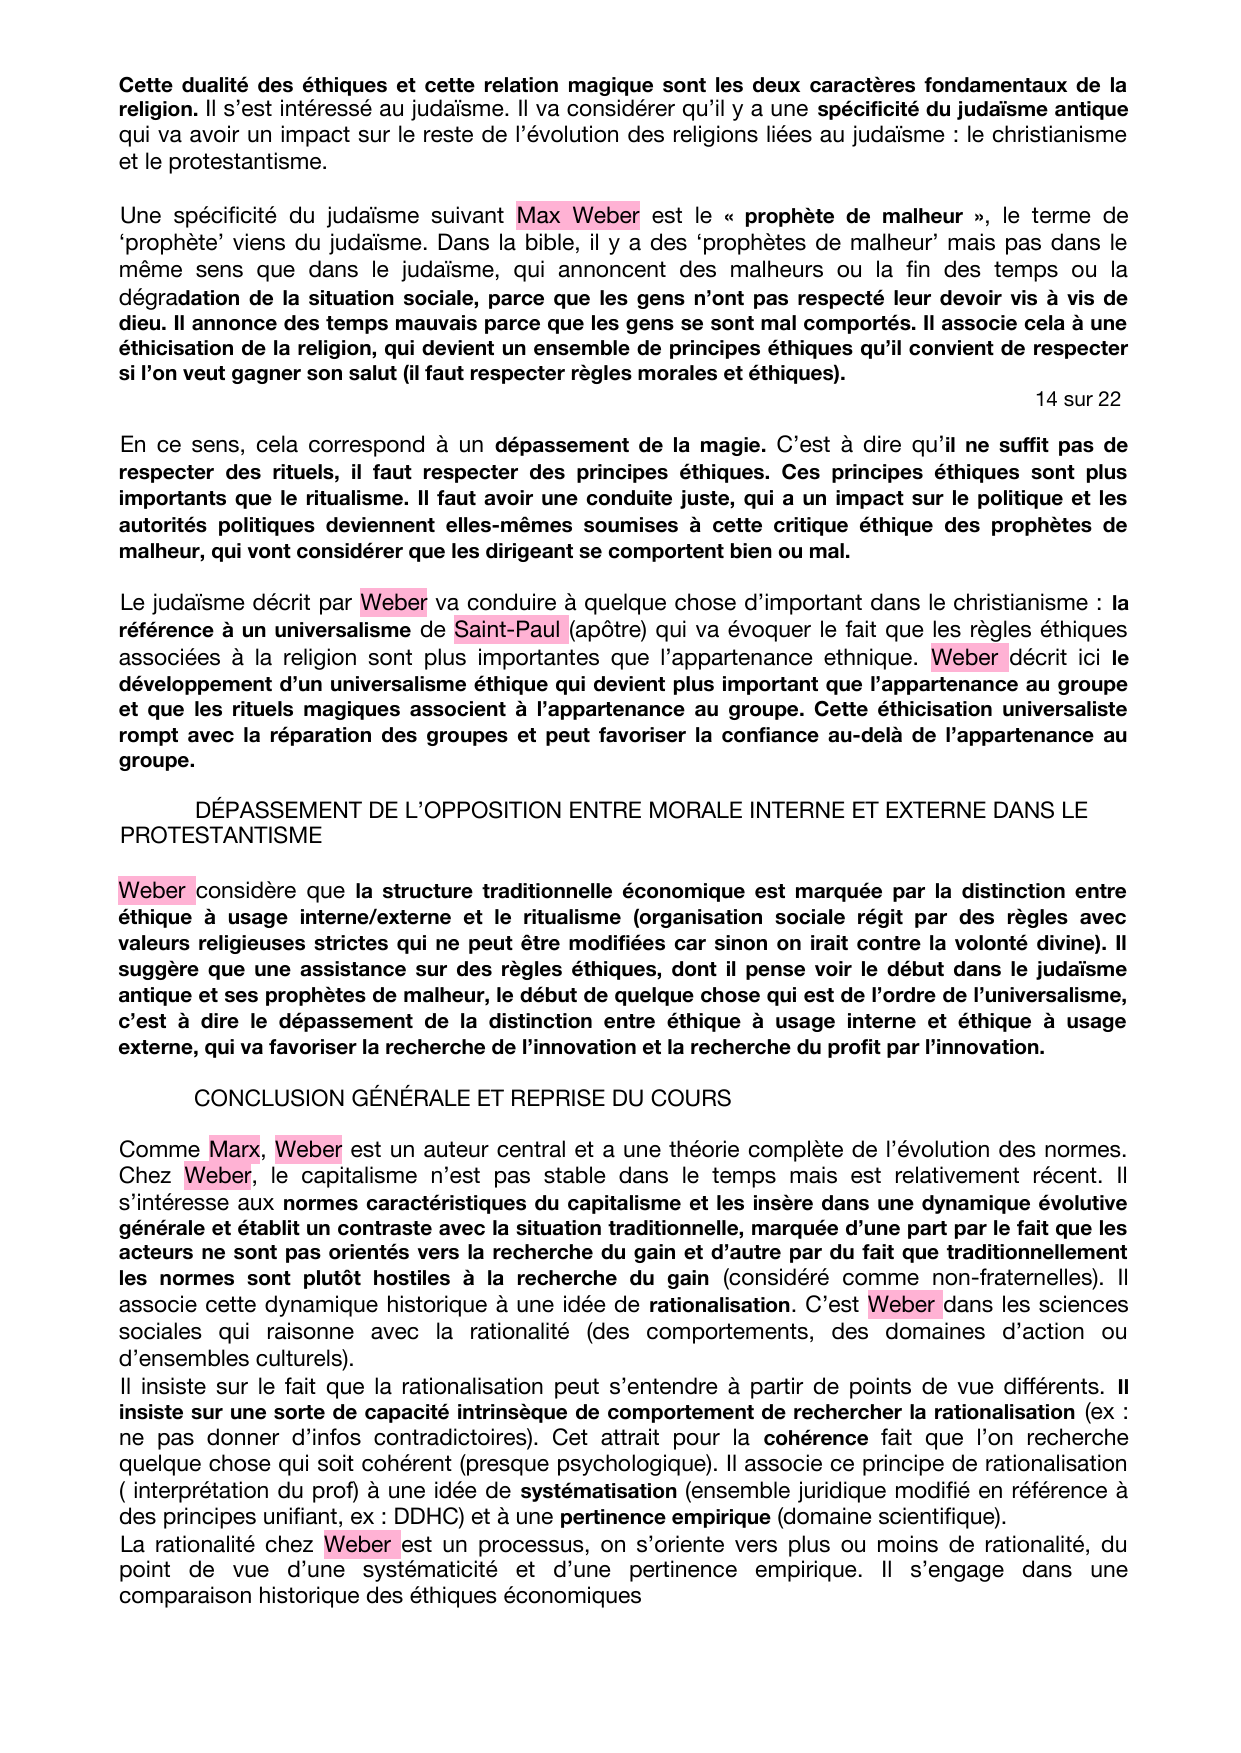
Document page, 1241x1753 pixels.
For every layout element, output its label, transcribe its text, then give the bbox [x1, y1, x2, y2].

text 14 sur 22 [118, 386, 1121, 413]
text Il insiste sur le fait que la rationalisation peut s’entendre à partir de points de vue différents. Il insiste sur une sorte de capacité intrinsèque de comportement de rechercher la rationalisation (ex : ne pas donner d’infos contradictoires). Cet attrait pour la cohérence fait que l’on recherche quelque chose qui soit cohérent (presque psychologique). Il associe ce principe de rationalisation ( interprétation du prof) à une idée de systématisation (ensemble juridique modifié en référence à des principes unifiant, ex : DDHC) et à une pertinence empirique (domaine scientifique). [119, 1373, 1129, 1531]
text Weber considère que la structure traditionnelle économique est marquée par la distinction entre éthique à usage interne/externe et le ritualisme (organisation sociale régit par des règles avec valeurs religieuses strictes qui ne peut être modifiées car sinon on irait contre la volonté divine). Il suggère que une assistance sur des règles éthiques, dont il pense voir le début dans le judaïsme antique et ses prophètes de malheur, le début de quelque chose qui est de l’ordre de l’universalisme, c’est à dire le dépassement de la distinction entre éthique à usage interne et éthique à usage externe, qui va favoriser la recherche de l’innovation et la recherche du profit par l’innovation. [118, 876, 1128, 1060]
text En ce sens, cela correspond à un dépassement de la magie. C’est à dire qu’il ne suffit pas de respecter des rituels, il faut respecter des principes éthiques. Ces principes éthiques sont plus importants que le ritualisme. Il faut avoir une conduite juste, qui a un impact sur le politique et les autorités politiques deviennent elles-mêmes soumises à cette critique éthique des prophètes de malheur, qui vont considérer que les dirigeant se comportent bien ou mal. [119, 430, 1128, 564]
text CONCLUSION GÉNÉRALE ET REPRISE DU COURS [194, 1084, 1128, 1113]
text La rationalité chez Weber est un processus, on s’oriente vers plus ou moins de rationalité, du point de vue d’une systématicité et d’une pertinence empirique. Il s’engage dans une comparaison historique des éthiques économiques [119, 1531, 1129, 1610]
text Le judaïsme décrit par Weber va conduire à quelque chose d’important dans le christianisme : la référence à un universalisme de Saint-Paul (apôtre) qui va évoquer le fait que les règles éthiques associées à la religion sont plus importantes que l’appartenance ethnique. Weber décrit ici le développement d’un universalisme éthique qui devient plus important que l’appartenance au groupe et que les rituels magiques associent à l’appartenance au groupe. Cette éthicisation universaliste rompt avec la réparation des groupes et peut favoriser la confiance au-delà de l’appartenance au groupe. [119, 588, 1129, 774]
text DÉPASSEMENT DE L’OPPOSITION ENTRE MORALE INTERNE ET EXTERNE DANS LE PROTESTANTISME [120, 797, 1129, 850]
text Cette dualité des éthiques et cette relation magique sont les deux caractères fondamentaux de la religion. Il s’est intéressé au judaïsme. Il va considérer qu’il y a une spécificité du judaïsme antique qui va avoir un impact sur le reste de l’évolution des religions liées au judaïsme : le christianisme et le protestantisme. [119, 73, 1129, 176]
text Une spécificité du judaïsme suivant Max Weber est le « prophète de malheur », le terme de ‘prophète’ viens du judaïsme. Dans la bible, il y a des ‘prophètes de malheur’ mais pas dans le même sens que dans le judaïsme, qui annoncent des malheurs ou la fin des temps ou la dégradation de la situation sociale, parce que les gens n’ont pas respecté leur devoir vis à vis de dieu. Il annonce des temps mauvais parce que les gens se sont mal comportés. Il associe cela à une éthicisation de la religion, qui devient un ensemble de principes éthiques qu’il convient de respecter si l’on veut gagner son salut (il faut respecter règles morales et éthiques). [119, 202, 1129, 386]
text Comme Marx, Weber est un auteur central et a une théorie complète de l’évolution des normes. Chez Weber, le capitalisme n’est pas stable dans le temps mais est relativement récent. Il s’intéresse aux normes caractéristiques du capitalisme et les insère dans une dynamique évolutive générale et établit un contraste avec la situation traditionnelle, marquée d’une part par le fait que les acteurs ne sont pas orientés vers la recherche du gain et d’autre par du fait que traditionnellement les normes sont plutôt hostiles à la recherche du gain (considéré comme non-fraternelles). Il associe cette dynamique historique à une idée de rationalisation. C’est Weber dans les sciences sociales qui raisonne avec la rationalité (des comportements, des domaines d’action ou d’ensembles culturels). [119, 1136, 1129, 1373]
